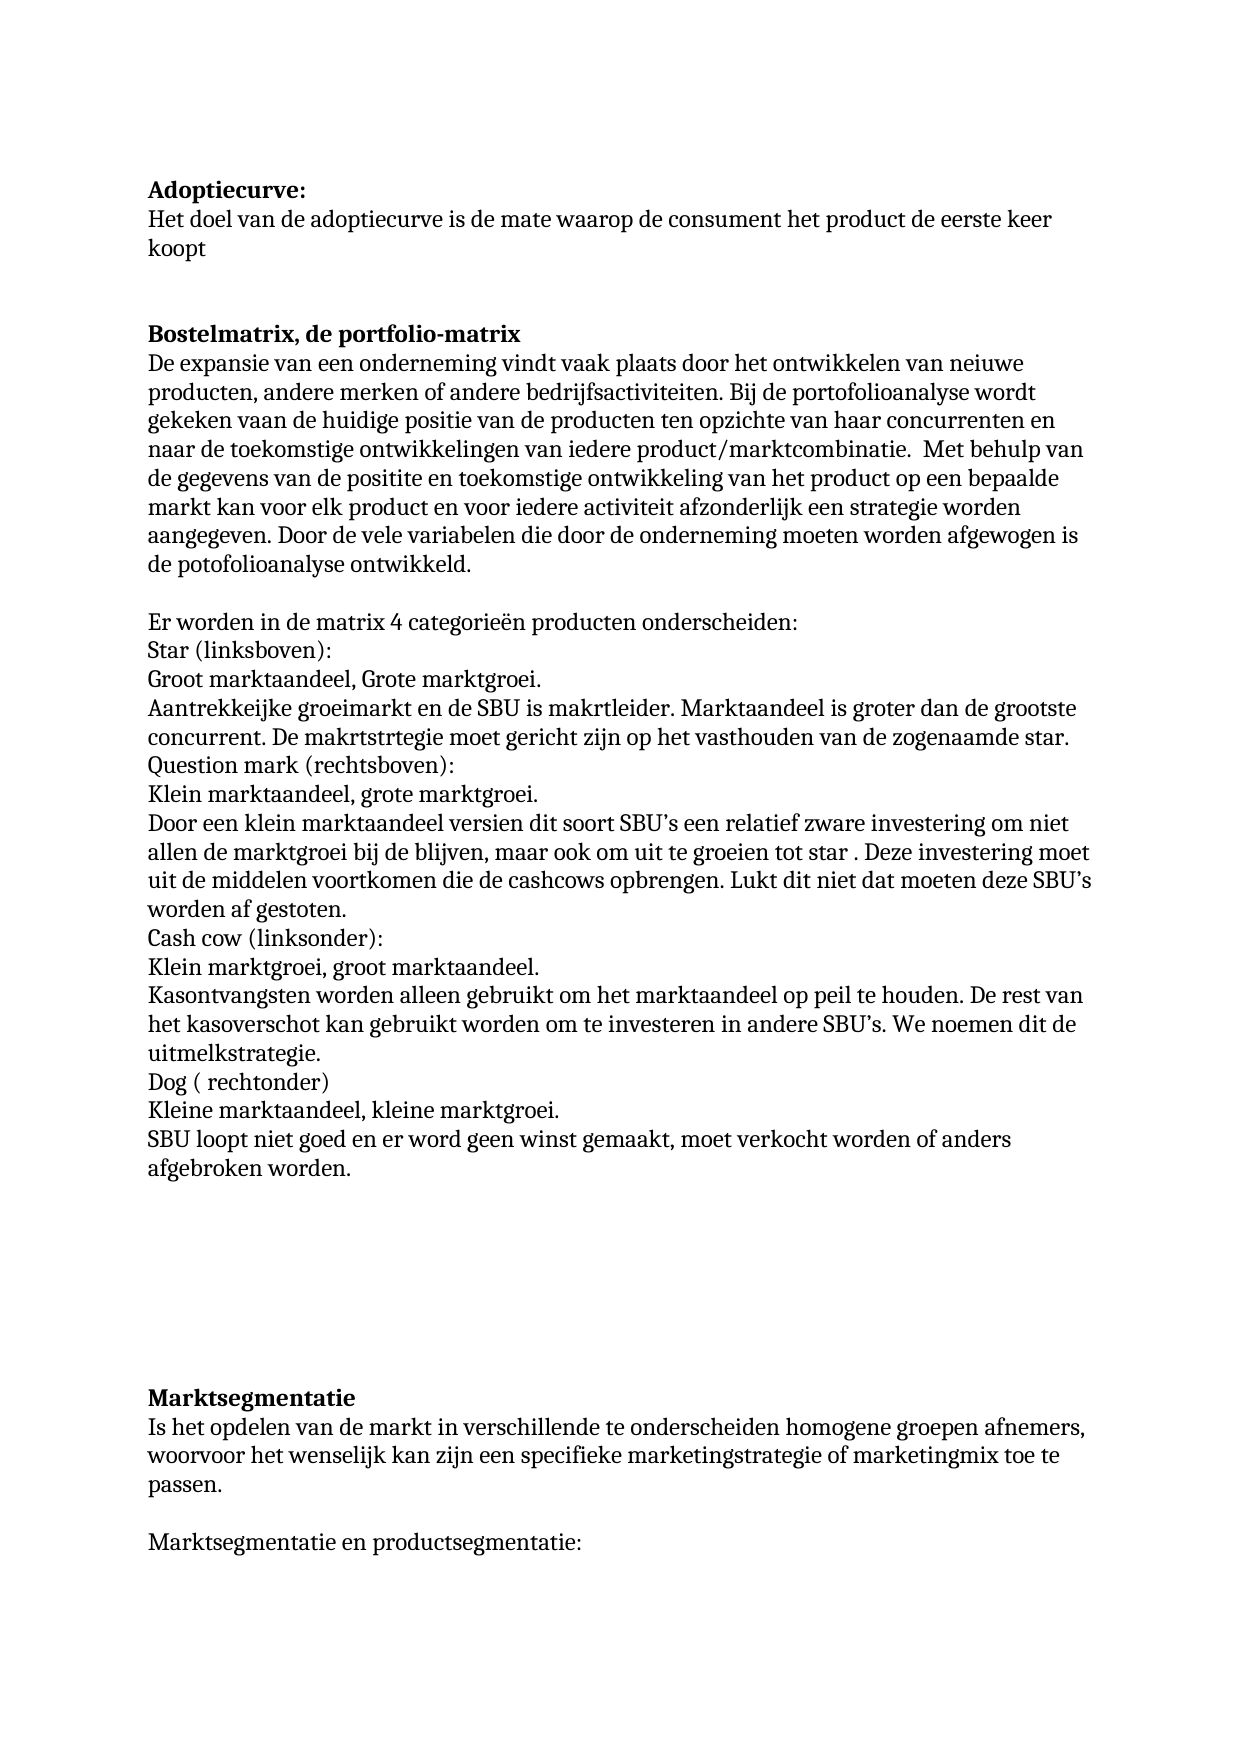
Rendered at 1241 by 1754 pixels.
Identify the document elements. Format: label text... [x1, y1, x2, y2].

text SBU loopt niet goed en er word geen winst gemaakt, moet verkocht worden of anders afgebroken worden. [148, 1125, 1093, 1183]
text Marktsegmentatie [148, 1384, 1093, 1413]
text Er worden in de matrix 4 categorieën producten onderscheiden: [148, 608, 1093, 636]
text De expansie van een onderneming vindt vaak plaats door het ontwikkelen van neiuwe producten, andere merken of andere bedrijfsactiviteiten. Bij de portofolioanalyse wordt gekeken vaan de huidige positie van de producten ten opzichte van haar concurrenten en naar de toekomstige ontwikkelingen van iedere product/marktcombinatie. Met behulp van de gegevens van de positite en toekomstige ontwikkeling van het product op een bepaalde markt kan voor elk product en voor iedere activiteit afzonderlijk een strategie worden aangegeven. Door de vele variabelen die door de onderneming moeten worden afgewogen is de potofolioanalyse ontwikkeld. [148, 349, 1093, 579]
text Het doel van de adoptiecurve is de mate waarop de consument het product de eerste keer koopt [148, 205, 1093, 263]
text Groot marktaandeel, Grote marktgroei. [148, 665, 1093, 694]
text Kasontvangsten worden alleen gebruikt om het marktaandeel op peil te houden. De rest van het kasoverschot kan gebruikt worden om te investeren in andere SBU’s. We noemen dit de uitmelkstrategie. [148, 981, 1093, 1068]
text Marktsegmentatie en productsegmentatie: [148, 1528, 1093, 1556]
text Kleine marktaandeel, kleine marktgroei. [148, 1096, 1093, 1125]
text Door een klein marktaandeel versien dit soort SBU’s een relatief zware investering om niet allen de marktgroei bij de blijven, maar ook om uit te groeien tot star . Deze investering moet uit de middelen voortkomen die de cashcows opbrengen. Lukt dit niet dat moeten deze SBU’s worden af gestoten. [148, 809, 1093, 924]
text Klein marktgroei, groot marktaandeel. [148, 953, 1093, 981]
text Aantrekkeijke groeimarkt en de SBU is makrtleider. Marktaandeel is groter dan de grootste concurrent. De makrtstrtegie moet gericht zijn op het vasthouden van de zogenaamde star. [148, 694, 1093, 751]
text Cash cow (linksonder): [148, 924, 1093, 953]
text Question mark (rechtsboven): [148, 751, 1093, 780]
text Klein marktaandeel, grote marktgroei. [148, 780, 1093, 809]
text Star (linksboven): [148, 636, 1093, 665]
text Bostelmatrix, de portfolio-matrix [148, 320, 1093, 349]
text Is het opdelen van de markt in verschillende te onderscheiden homogene groepen afnemers, woorvoor het wenselijk kan zijn een specifieke marketingstrategie of marketingmix toe te passen. [148, 1413, 1093, 1499]
text Dog ( rechtonder) [148, 1068, 1093, 1096]
text Adoptiecurve: [148, 176, 1093, 205]
